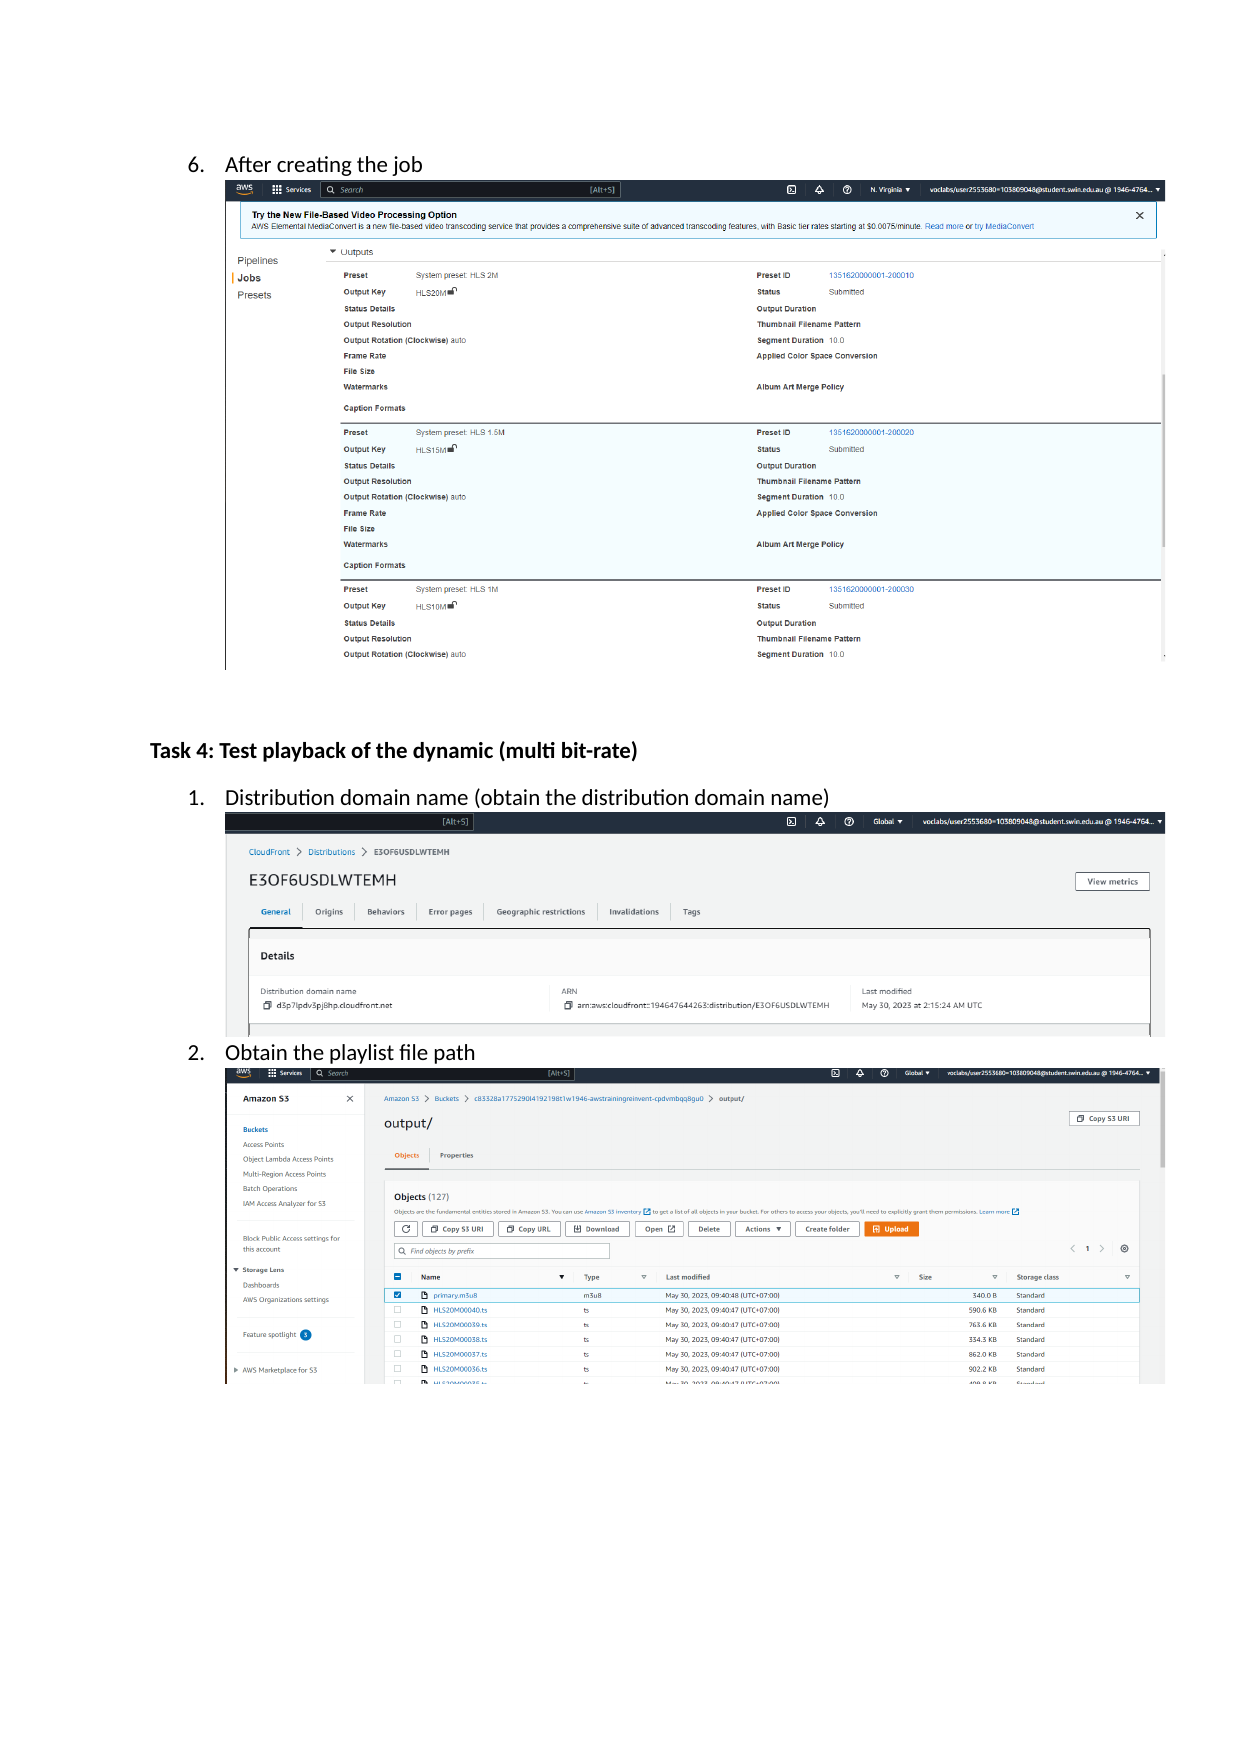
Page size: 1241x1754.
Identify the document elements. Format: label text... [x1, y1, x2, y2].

picture [225, 1068, 1166, 1384]
picture [225, 812, 1166, 1037]
text Task 4: Test playback of the dynamic (multi bit-rate) [150, 736, 1090, 764]
picture [225, 180, 1166, 670]
